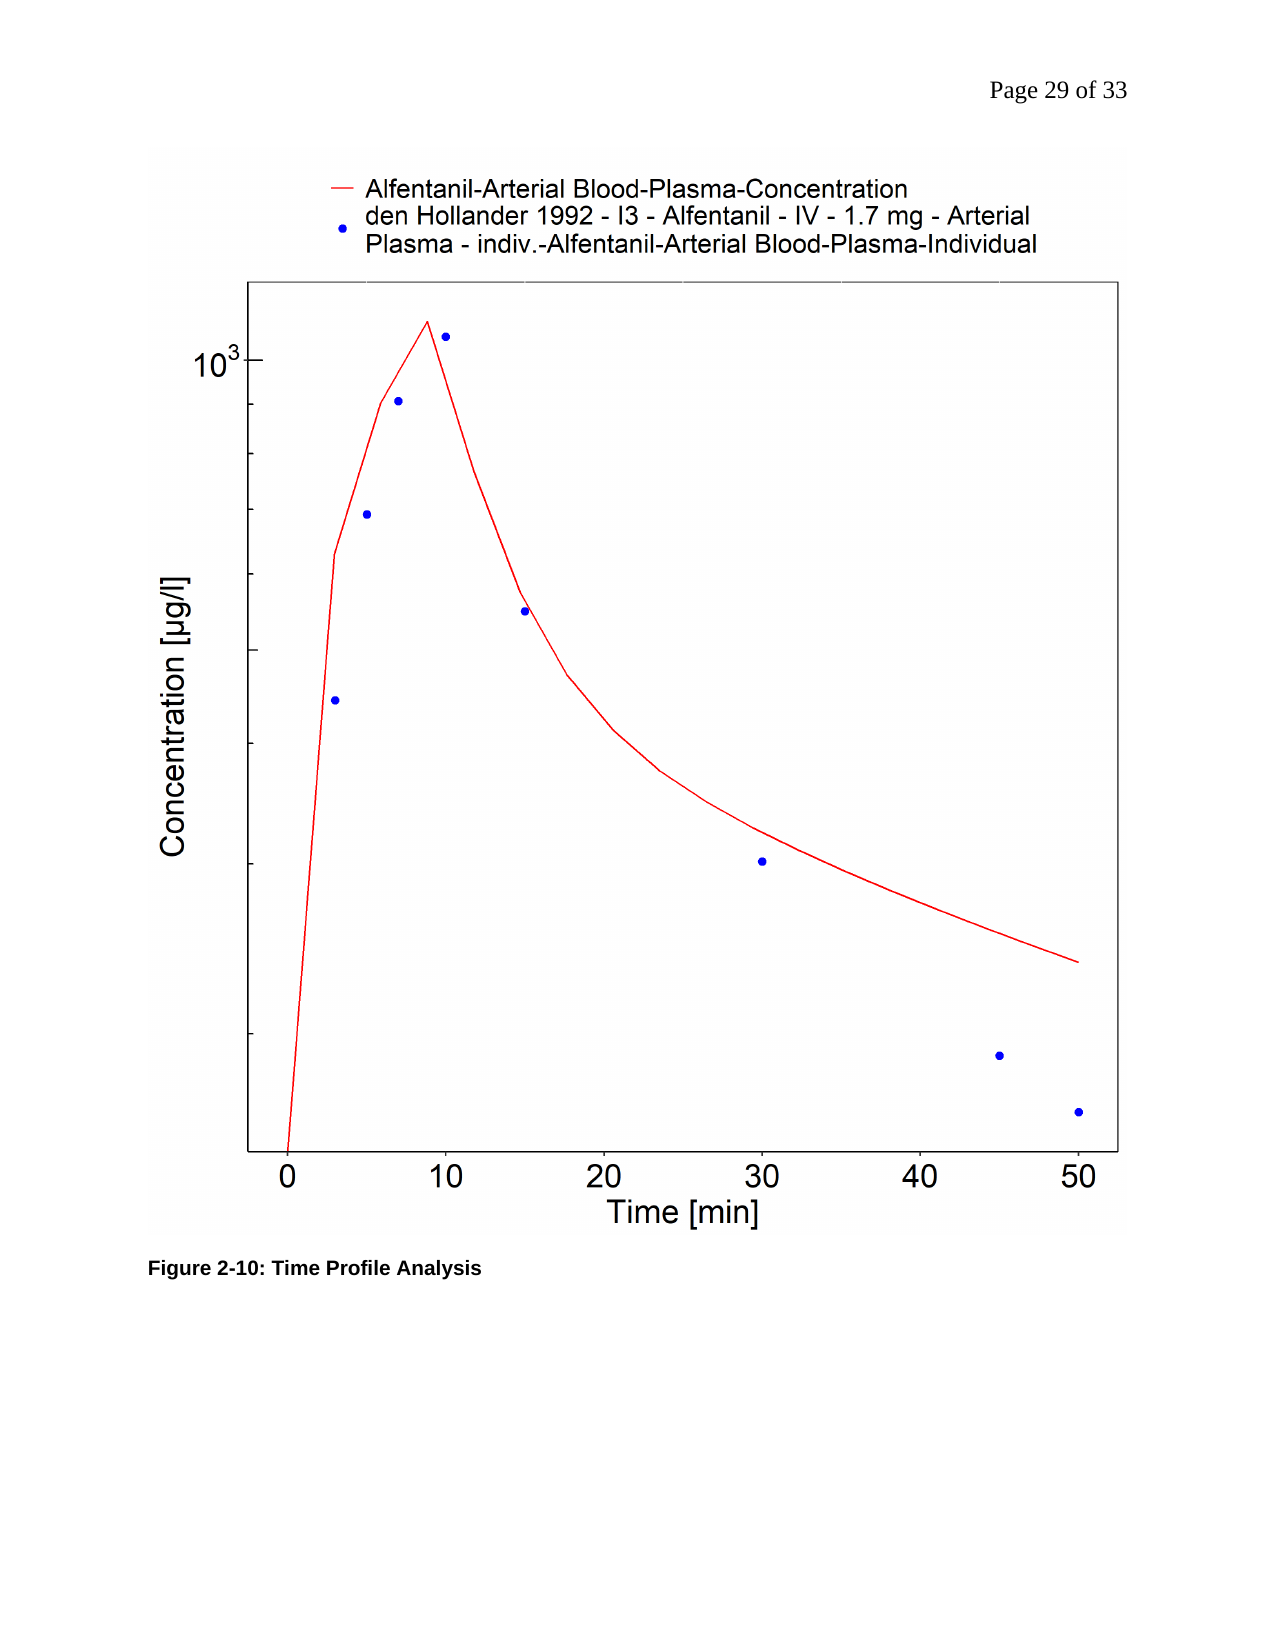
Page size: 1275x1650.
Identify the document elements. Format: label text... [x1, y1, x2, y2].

text Figure 2-10: Time Profile Analysis [148, 1255, 1127, 1279]
picture [147, 147, 1127, 1235]
